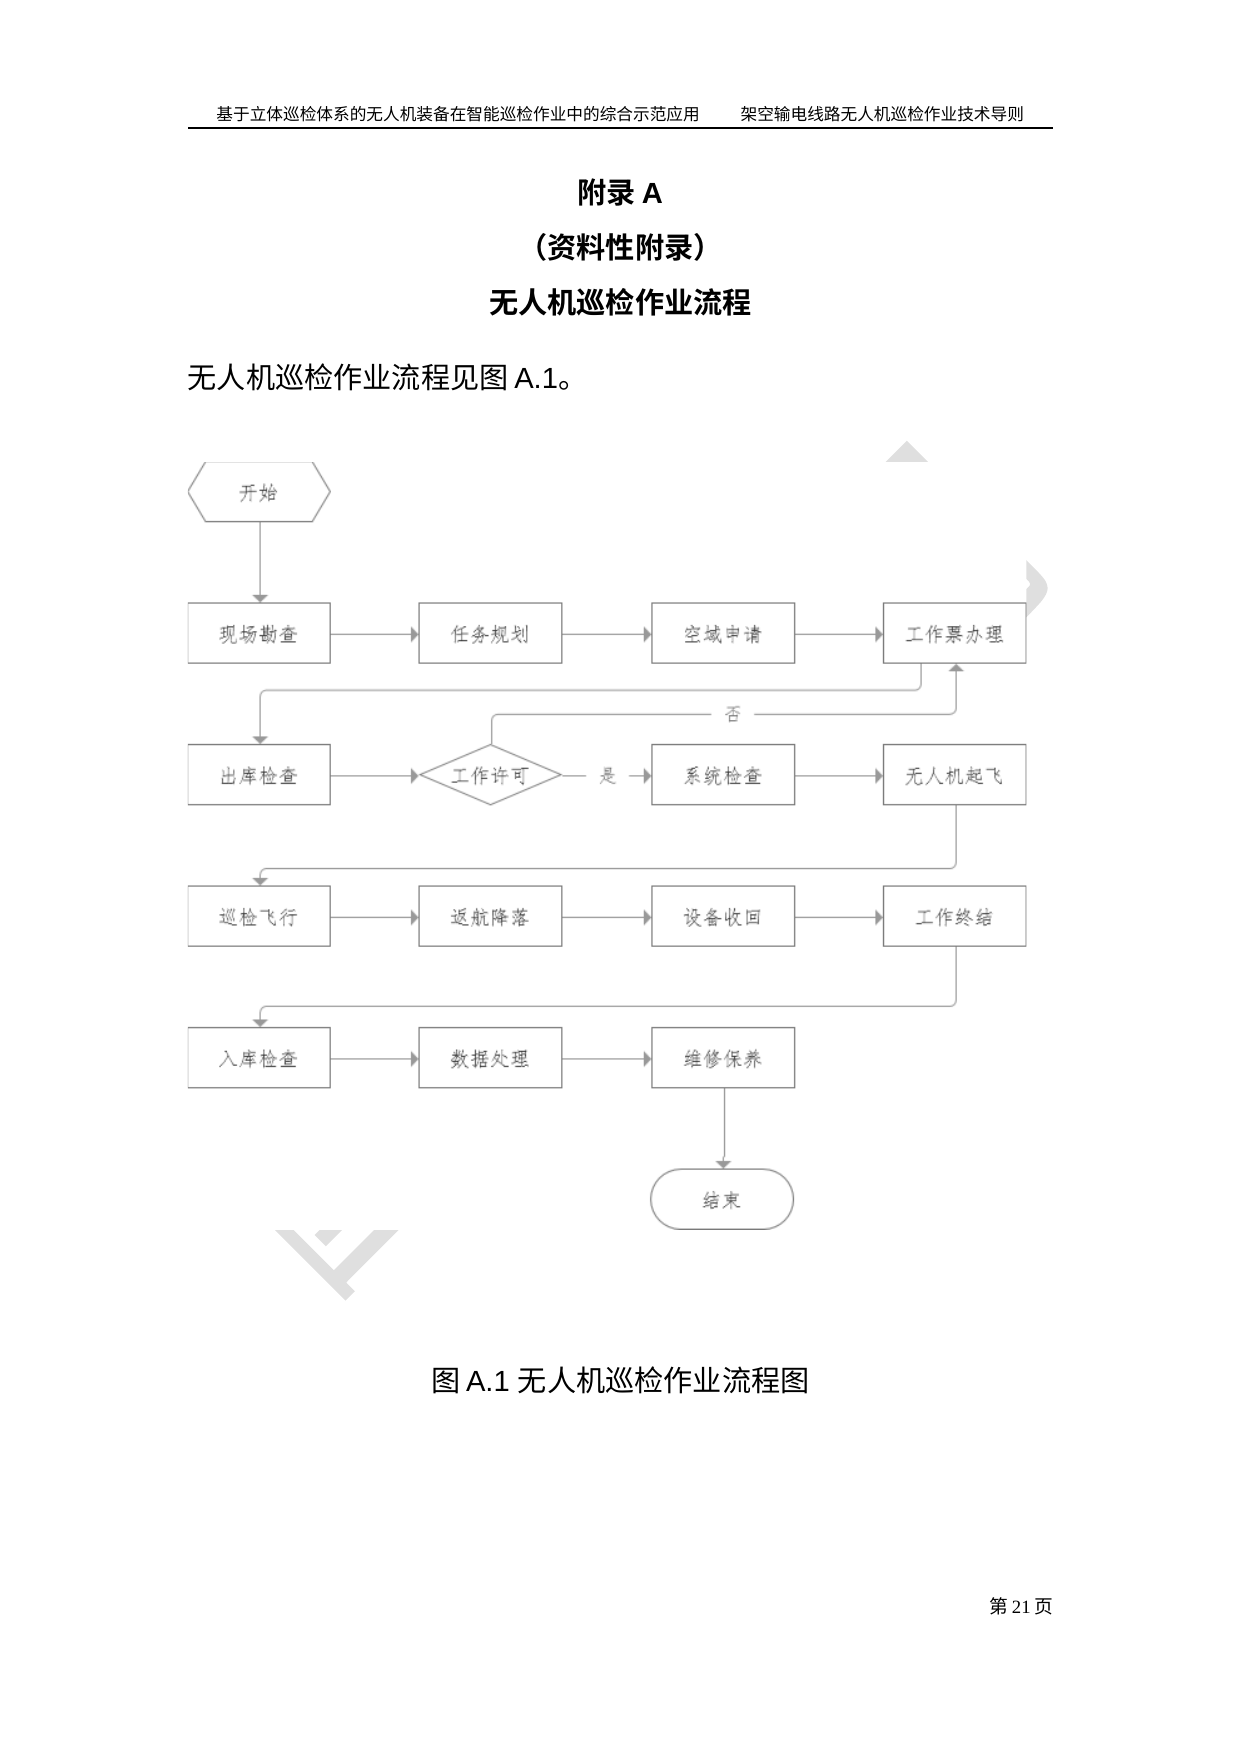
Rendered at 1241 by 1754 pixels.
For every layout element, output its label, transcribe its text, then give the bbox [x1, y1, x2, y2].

text 图A.1 无人机巡检作业流程图 [187, 1357, 1053, 1399]
picture [187, 462, 1027, 1230]
text 无人机巡检作业流程见图A.1。 [187, 354, 1053, 397]
text 附录A （资料性附录） 无人机巡检作业流程 [187, 170, 1053, 322]
